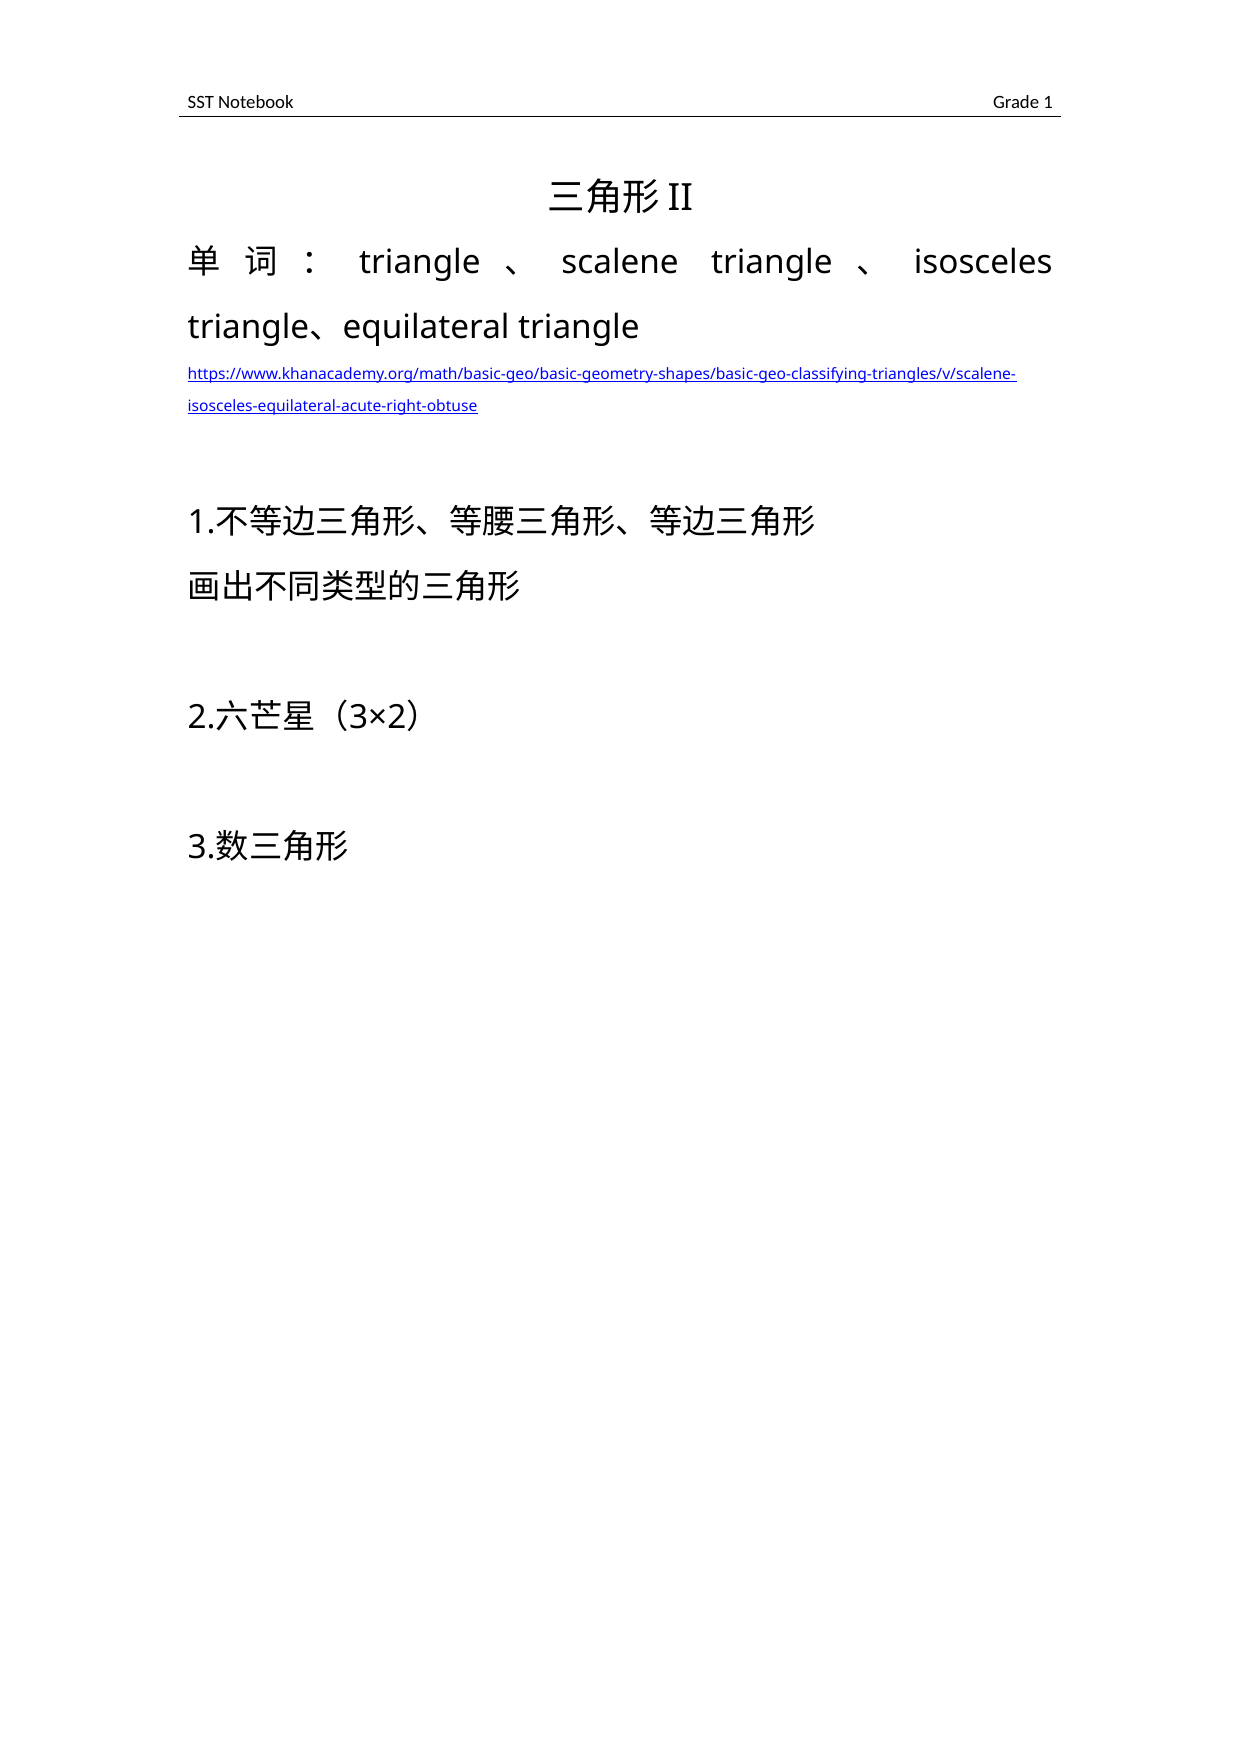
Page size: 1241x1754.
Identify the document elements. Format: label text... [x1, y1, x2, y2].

text 三角形II [187, 162, 1053, 227]
list 2.六芒星（3×2） [187, 682, 1053, 747]
text https://www.khanacademy.org/math/basic-geo/basic-geometry-shapes/basic-geo-classifying-triangles/v/scalene-isosceles-equilateral-acute-right-obtuse [187, 357, 1053, 422]
list 1.不等边三角形、等腰三角形、等边三角形 [187, 487, 1053, 552]
text 单词：triangle、scalene triangle、isosceles triangle、equilateral triangle [187, 227, 1053, 357]
list 画出不同类型的三角形 [187, 552, 1053, 617]
list 3.数三角形 [187, 812, 1053, 877]
